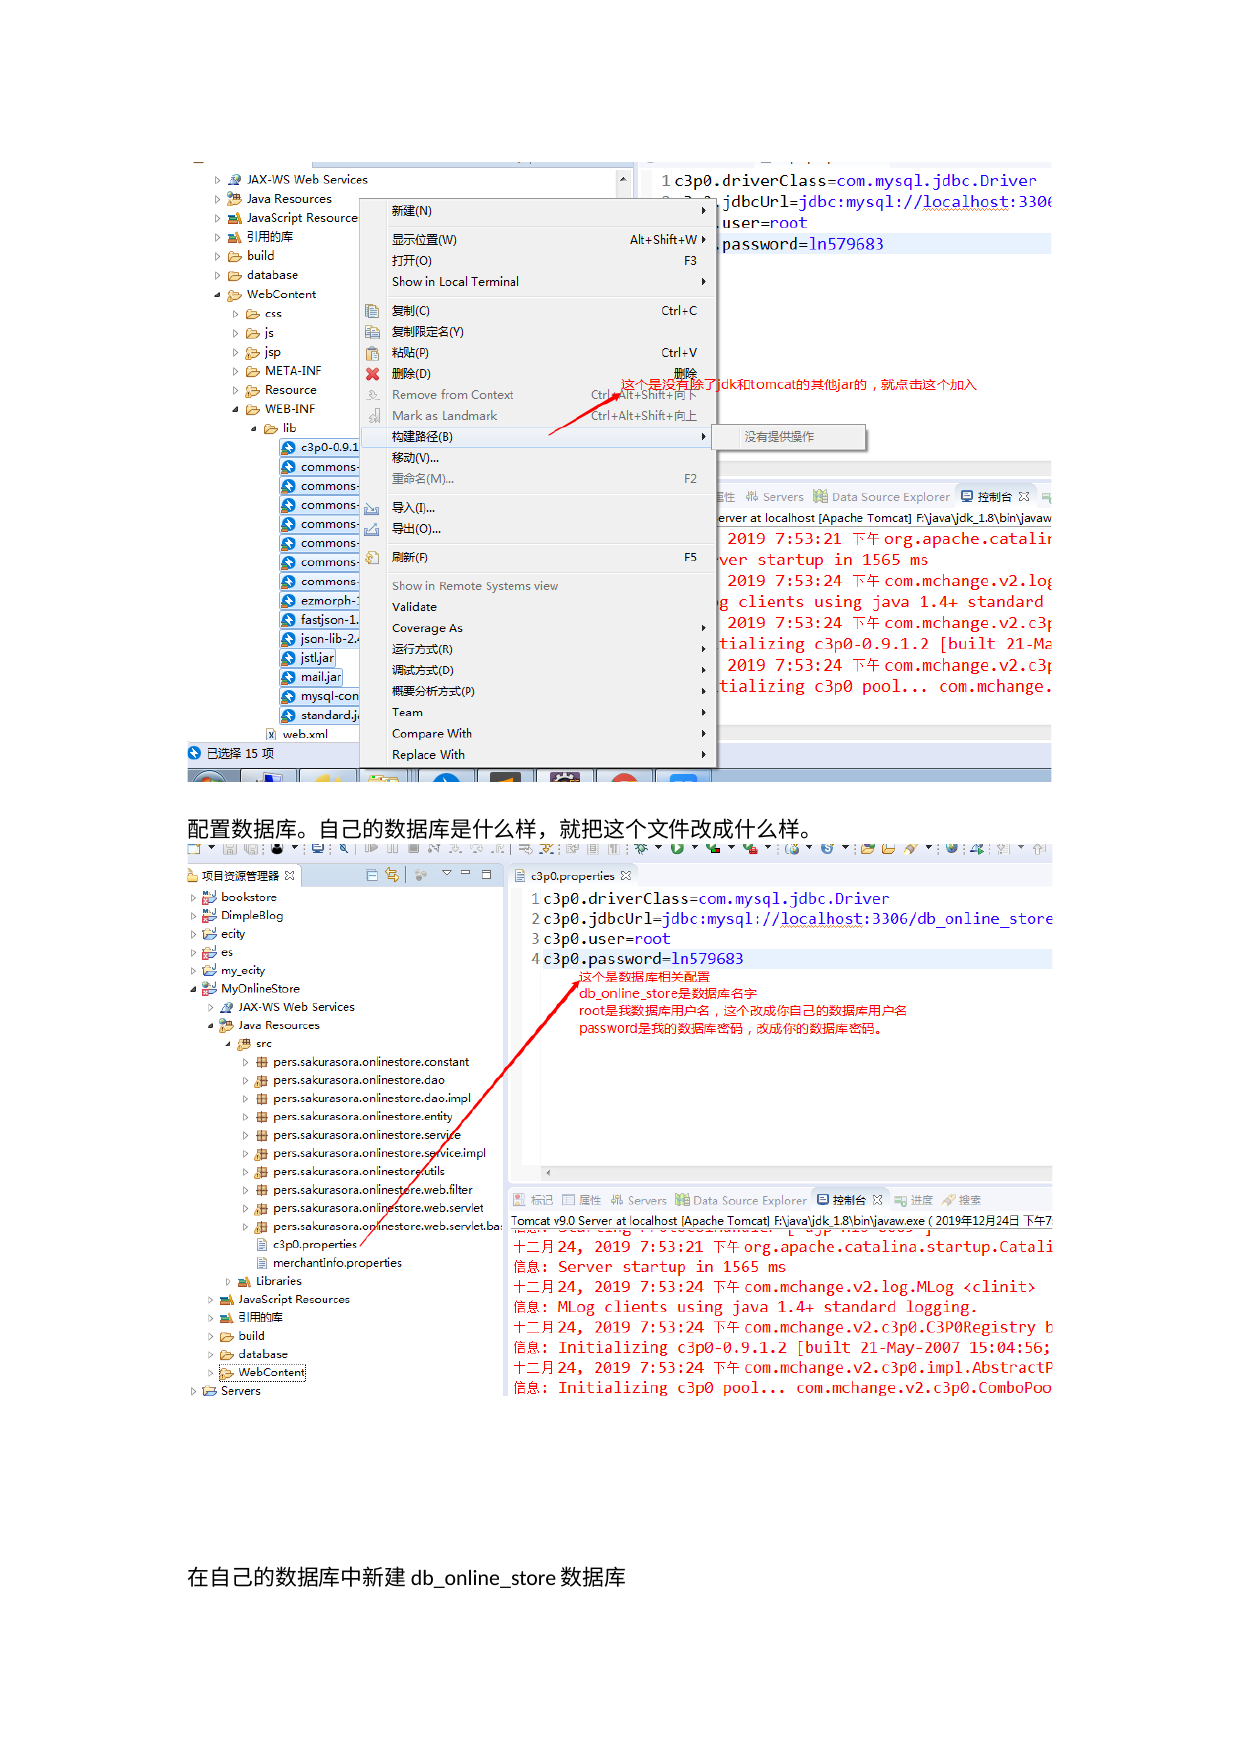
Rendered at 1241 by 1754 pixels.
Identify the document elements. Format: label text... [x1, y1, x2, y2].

picture [187, 844, 1053, 1396]
picture [187, 162, 1052, 782]
list 在自己的数据库中新建db_online_store数据库 [187, 1559, 1053, 1592]
list 配置数据库。自己的数据库是什么样，就把这个文件改成什么样。 [187, 812, 1053, 844]
